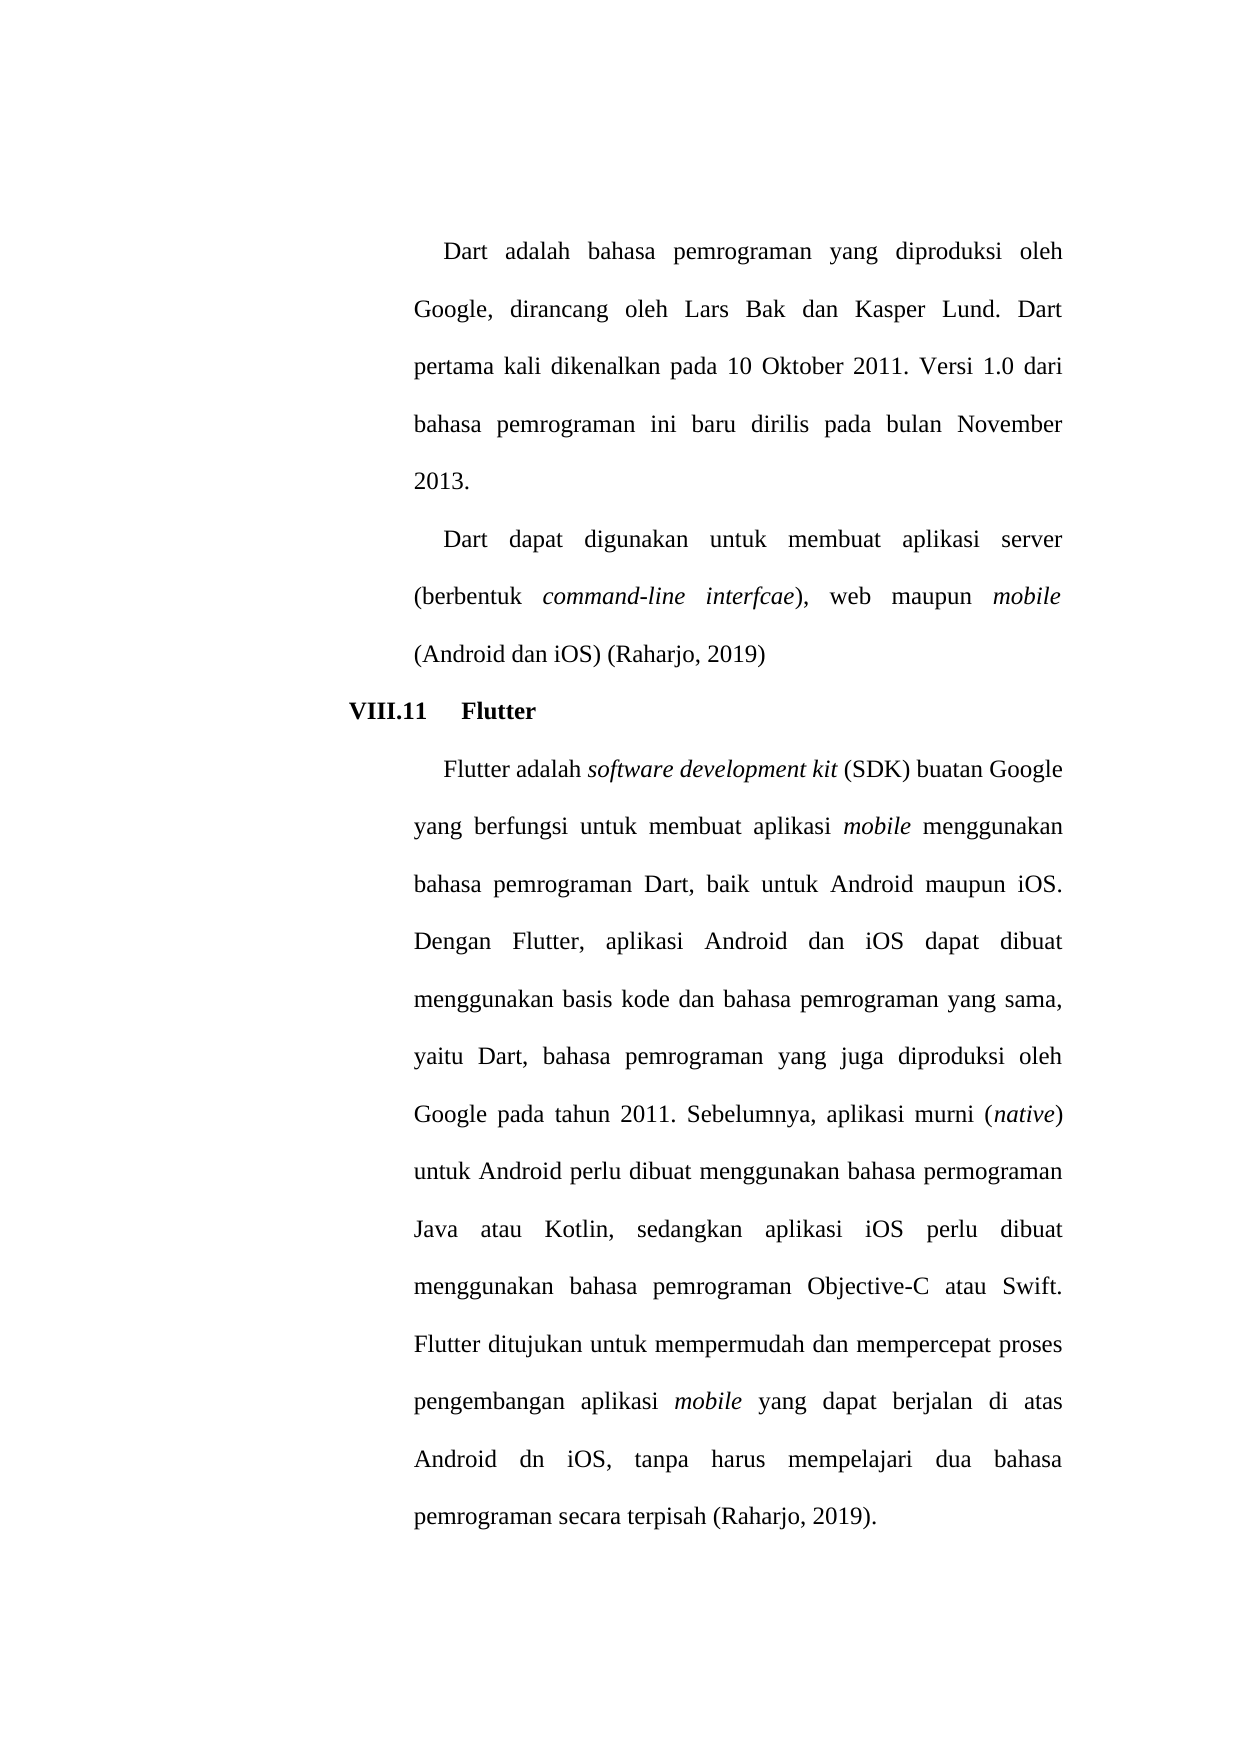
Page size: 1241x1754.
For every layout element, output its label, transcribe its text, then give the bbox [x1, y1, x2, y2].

list Flutter adalah software development kit (SDK) buatan Google yang berfungsi untuk membuat aplikasi mobile menggunakan bahasa pemrograman Dart, baik untuk Android maupun iOS. Dengan Flutter, aplikasi Android dan iOS dapat dibuat menggunakan basis kode dan bahasa pemrograman yang sama, yaitu Dart, bahasa pemrograman yang juga diproduksi oleh Google pada tahun 2011. Sebelumnya, aplikasi murni (native) untuk Android perlu dibuat menggunakan bahasa permograman Java atau Kotlin, sedangkan aplikasi iOS perlu dibuat menggunakan bahasa pemrograman Objective-C atau Swift. Flutter ditujukan untuk mempermudah dan mempercepat proses pengembangan aplikasi mobile yang dapat berjalan di atas Android dn iOS, tanpa harus mempelajari dua bahasa pemrograman secara terpisah (Raharjo, 2019). [413, 754, 1063, 1530]
list Dart adalah bahasa pemrograman yang diproduksi oleh Google, dirancang oleh Lars Bak dan Kasper Lund. Dart pertama kali dikenalkan pada 10 Oktober 2011. Versi 1.0 dari bahasa pemrograman ini baru dirilis pada bulan November 2013. [413, 236, 1063, 495]
list Flutter [349, 696, 1063, 725]
list Dart dapat digunakan untuk membuat aplikasi server (berbentuk command-line interfcae), web maupun mobile (Android dan iOS) (Raharjo, 2019) [413, 524, 1063, 667]
